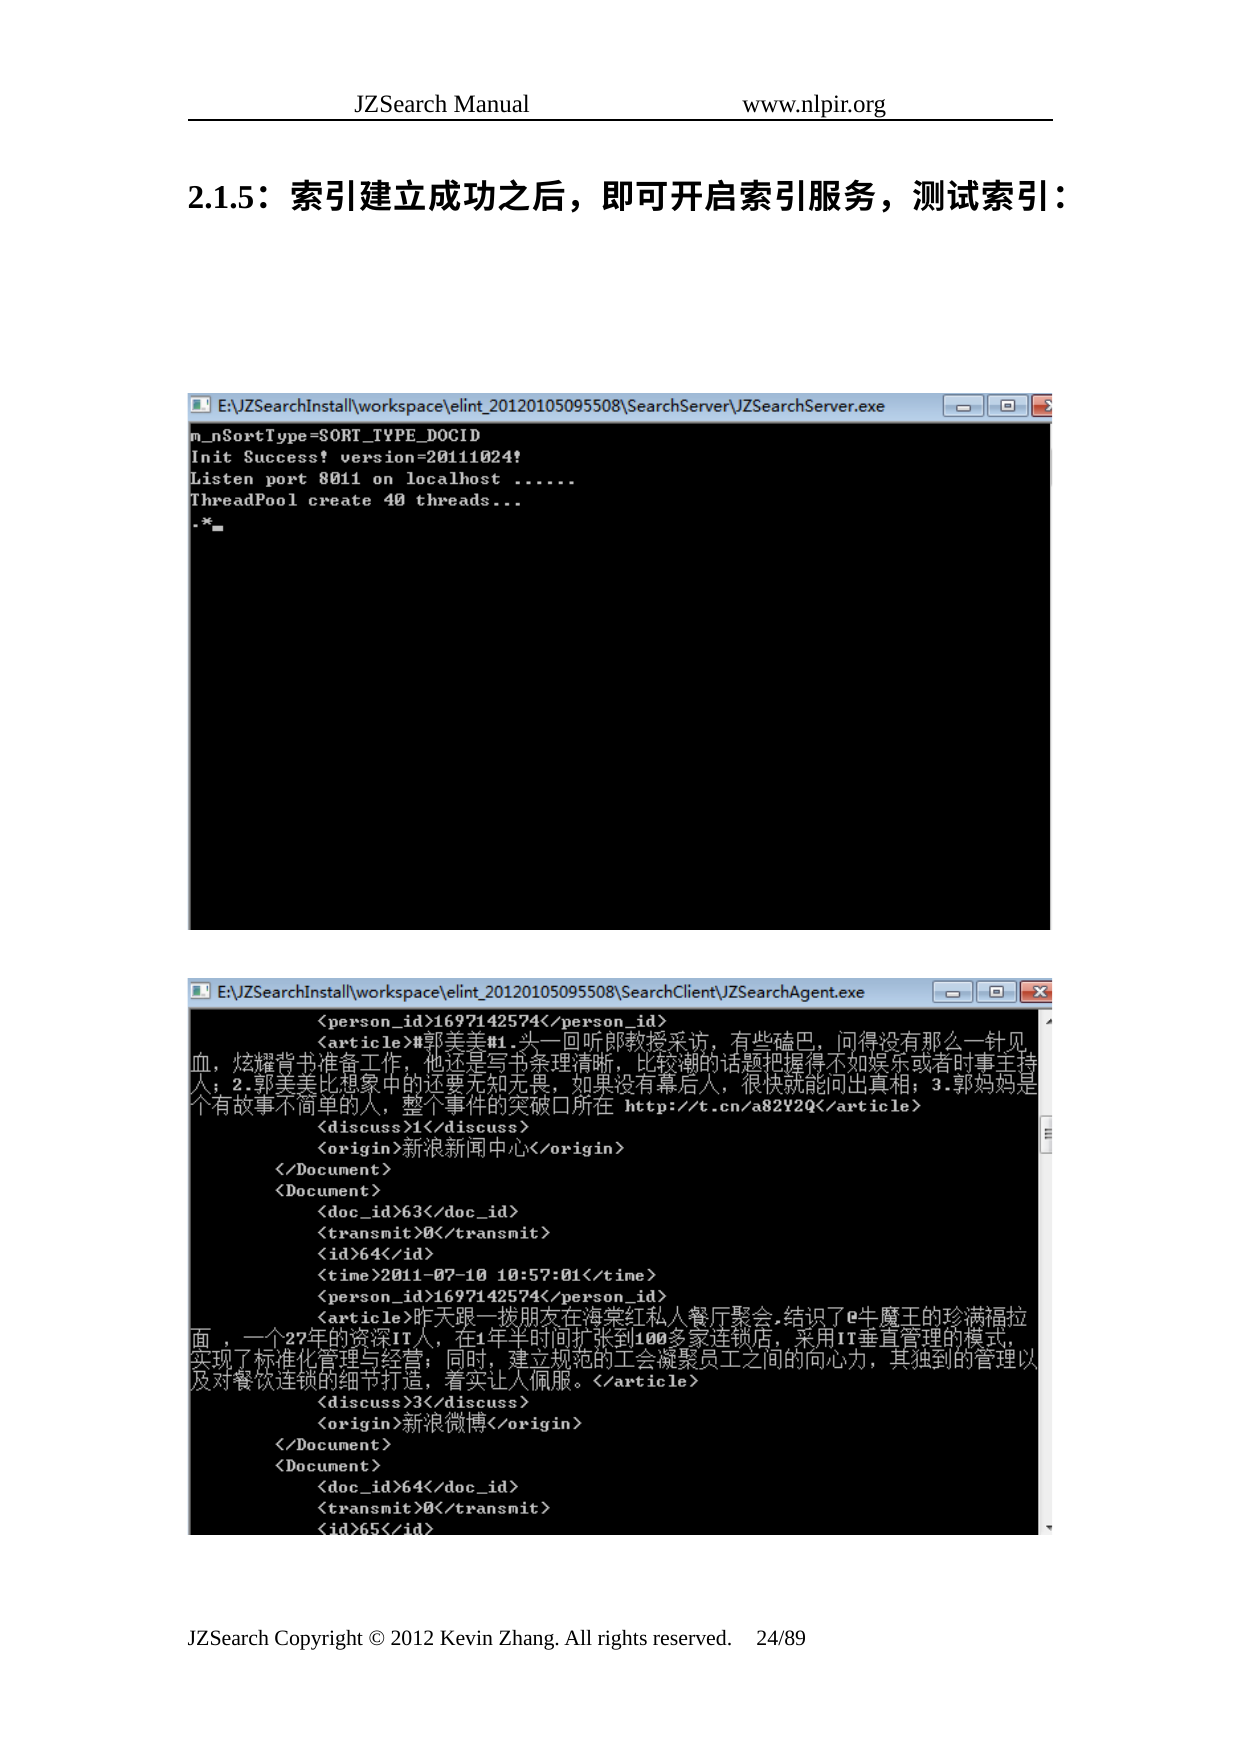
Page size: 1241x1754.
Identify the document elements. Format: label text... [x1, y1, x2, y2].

subtitle 2.1.5：索引建立成功之后，即可开启索引服务，测试索引： [187, 162, 1053, 339]
picture [187, 393, 1053, 930]
picture [187, 978, 1053, 1535]
